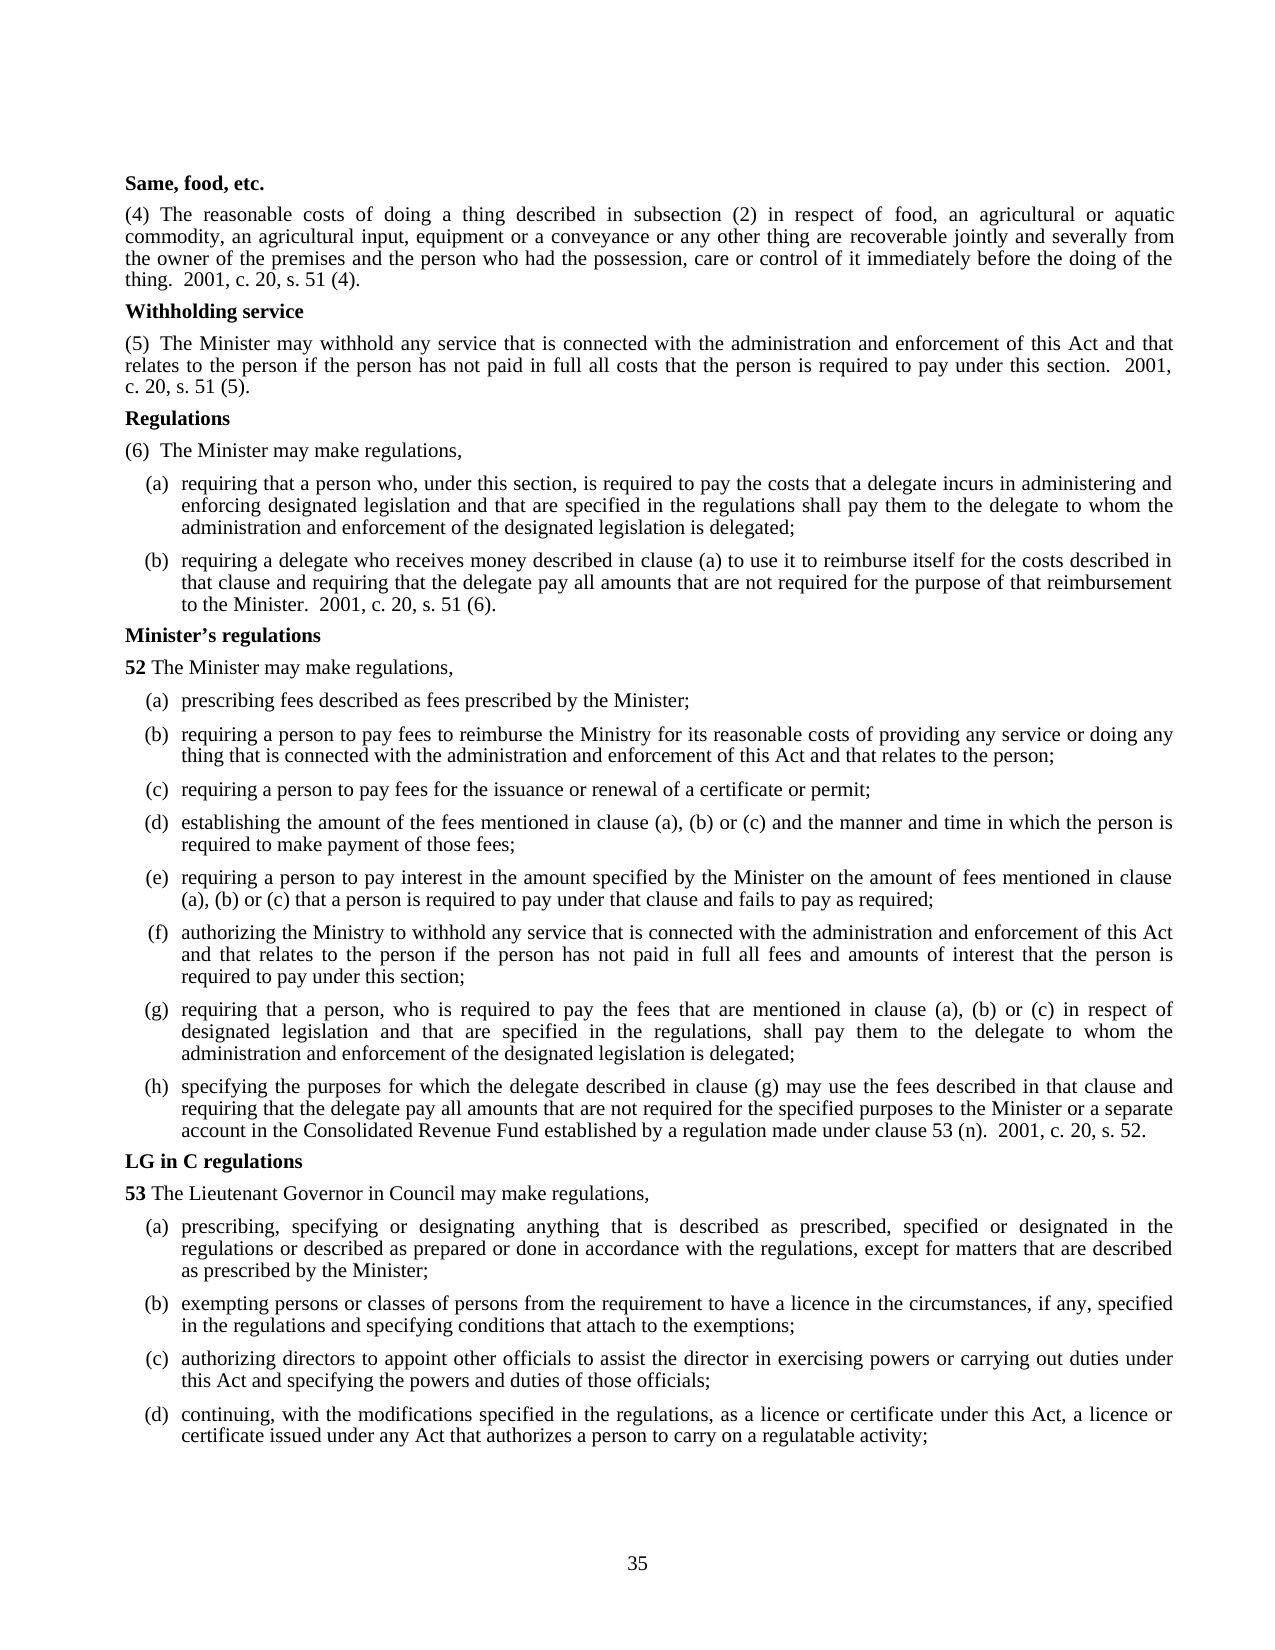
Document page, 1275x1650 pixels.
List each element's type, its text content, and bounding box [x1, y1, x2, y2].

text (f) authorizing the Ministry to withhold any service that is connected with the administration and enforcement of this Act and that relates to the person if the person has not paid in full all fees and amounts of interest that the person is required to pay under this section; [125, 922, 1175, 988]
text (c) authorizing directors to appoint other officials to assist the director in exercising powers or carrying out duties under this Act and specifying the powers and duties of those officials; [125, 1348, 1175, 1392]
text Withholding service [125, 304, 1175, 322]
text Minister’s regulations [125, 628, 1175, 647]
text (d) continuing, with the modifications specified in the regulations, as a licence or certificate under this Act, a licence or certificate issued under any Act that authorizes a person to carry on a regulatable activity; [125, 1403, 1175, 1447]
text Same, food, etc. [125, 175, 1175, 194]
text (6) The Minister may make regulations, [125, 440, 1175, 462]
text (b) exempting persons or classes of persons from the requirement to have a licence in the circumstances, if any, specified in the regulations and specifying conditions that attach to the exemptions; [125, 1293, 1175, 1337]
text 53 The Lieutenant Governor in Council may make regulations, [125, 1183, 1175, 1205]
text (h) specifying the purposes for which the delegate described in clause (g) may use the fees described in that clause and requiring that the delegate pay all amounts that are not required for the specified purposes to the Minister or a separate account in the Consolidated Revenue Fund established by a regulation made under clause 53 (n). 2001, c. 20, s. 52. [125, 1076, 1175, 1141]
text (a) prescribing, specifying or designating anything that is described as prescribed, specified or designated in the regulations or described as prepared or done in accordance with the regulations, except for matters that are described as prescribed by the Minister; [125, 1216, 1175, 1282]
text (d) establishing the amount of the fees mentioned in clause (a), (b) or (c) and the manner and time in which the person is required to make payment of those fees; [125, 812, 1175, 856]
text (a) requiring that a person who, under this section, is required to pay the costs that a delegate incurs in administering and enforcing designated legislation and that are specified in the regulations shall pay them to the delegate to whom the administration and enforcement of the designated legislation is delegated; [125, 473, 1175, 538]
text (4) The reasonable costs of doing a thing described in subsection (2) in respect of food, an agricultural or aquatic commodity, an agricultural input, equipment or a conveyance or any other thing are recoverable jointly and severally from the owner of the premises and the person who had the possession, care or control of it immediately before the doing of the thing. 2001, c. 20, s. 51 (4). [125, 204, 1175, 291]
text (c) requiring a person to pay fees for the issuance or renewal of a certificate or permit; [125, 779, 1175, 801]
text (b) requiring a delegate who receives money described in clause (a) to use it to reimburse itself for the costs described in that clause and requiring that the delegate pay all amounts that are not required for the purpose of that reimbursement to the Minister. 2001, c. 20, s. 51 (6). [125, 550, 1175, 615]
text (5) The Minister may withhold any service that is connected with the administration and enforcement of this Act and that relates to the person if the person has not paid in full all costs that the person is required to pay under this section. 2001, c. 20, s. 51 (5). [125, 333, 1175, 398]
text (g) requiring that a person, who is required to pay the fees that are mentioned in clause (a), (b) or (c) in respect of designated legislation and that are specified in the regulations, shall pay them to the delegate to whom the administration and enforcement of the designated legislation is delegated; [125, 999, 1175, 1064]
text (e) requiring a person to pay interest in the amount specified by the Minister on the amount of fees mentioned in clause (a), (b) or (c) that a person is required to pay under that clause and fails to pay as required; [125, 867, 1175, 911]
text (a) prescribing fees described as fees prescribed by the Minister; [125, 690, 1175, 712]
text LG in C regulations [125, 1154, 1175, 1173]
text (b) requiring a person to pay fees to reimburse the Ministry for its reasonable costs of providing any service or doing any thing that is connected with the administration and enforcement of this Act and that relates to the person; [125, 724, 1175, 767]
text Regulations [125, 411, 1175, 429]
text 52 The Minister may make regulations, [125, 657, 1175, 679]
